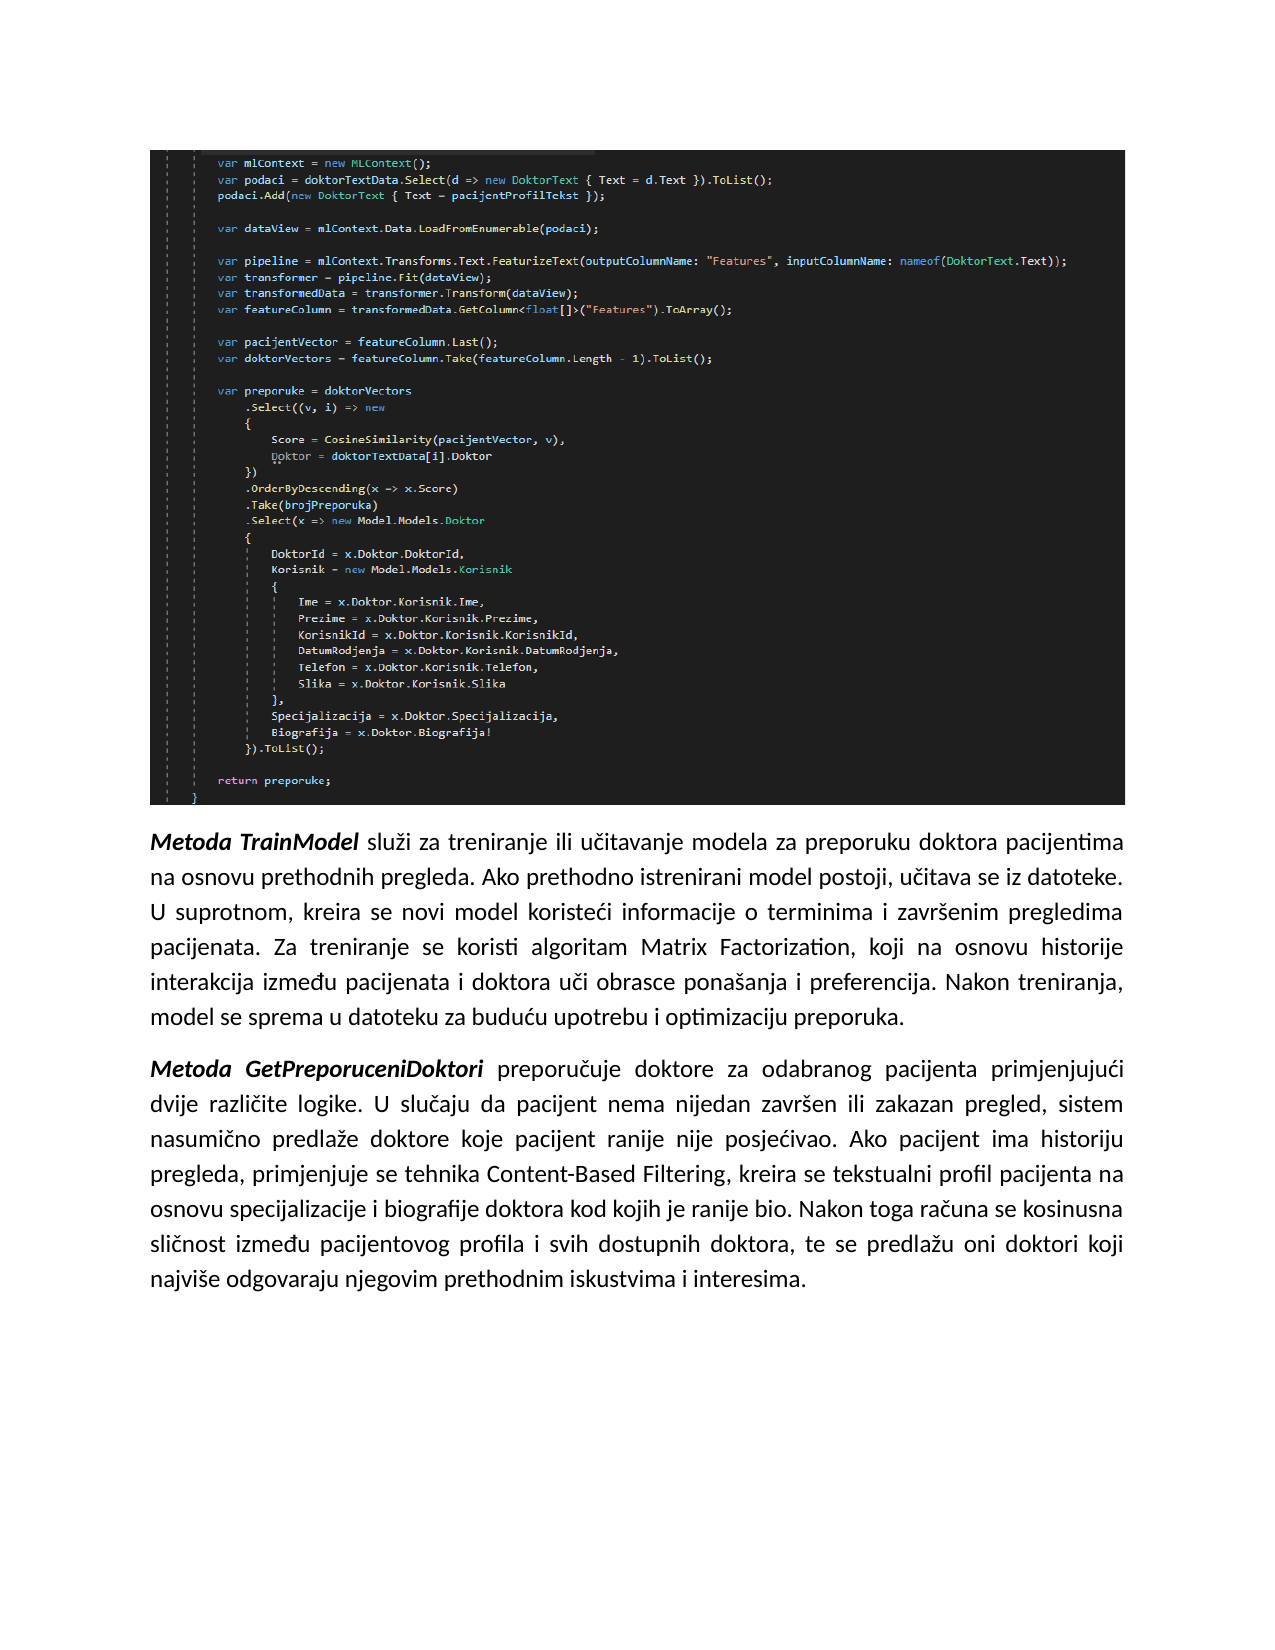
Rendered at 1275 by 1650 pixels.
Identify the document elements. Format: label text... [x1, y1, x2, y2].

text Metoda TrainModel služi za treniranje ili učitavanje modela za preporuku doktora pacijentima na osnovu prethodnih pregleda. Ako prethodno istrenirani model postoji, učitava se iz datoteke. U suprotnom, kreira se novi model koristeći informacije o terminima i završenim pregledima pacijenata. Za treniranje se koristi algoritam Matrix Factorization, koji na osnovu historije interakcija između pacijenata i doktora uči obrasce ponašanja i preferencija. Nakon treniranja, model se sprema u datoteku za buduću upotrebu i optimizaciju preporuka. [150, 826, 1125, 1032]
picture [150, 150, 1125, 805]
text Metoda GetPreporuceniDoktori preporučuje doktore za odabranog pacijenta primjenjujući dvije različite logike. U slučaju da pacijent nema nijedan završen ili zakazan pregled, sistem nasumično predlaže doktore koje pacijent ranije nije posjećivao. Ako pacijent ima historiju pregleda, primjenjuje se tehnika Content-Based Filtering, kreira se tekstualni profil pacijenta na osnovu specijalizacije i biografije doktora kod kojih je ranije bio. Nakon toga računa se kosinusna sličnost između pacijentovog profila i svih dostupnih doktora, te se predlažu oni doktori koji najviše odgovaraju njegovim prethodnim iskustvima i interesima. [150, 1053, 1125, 1293]
